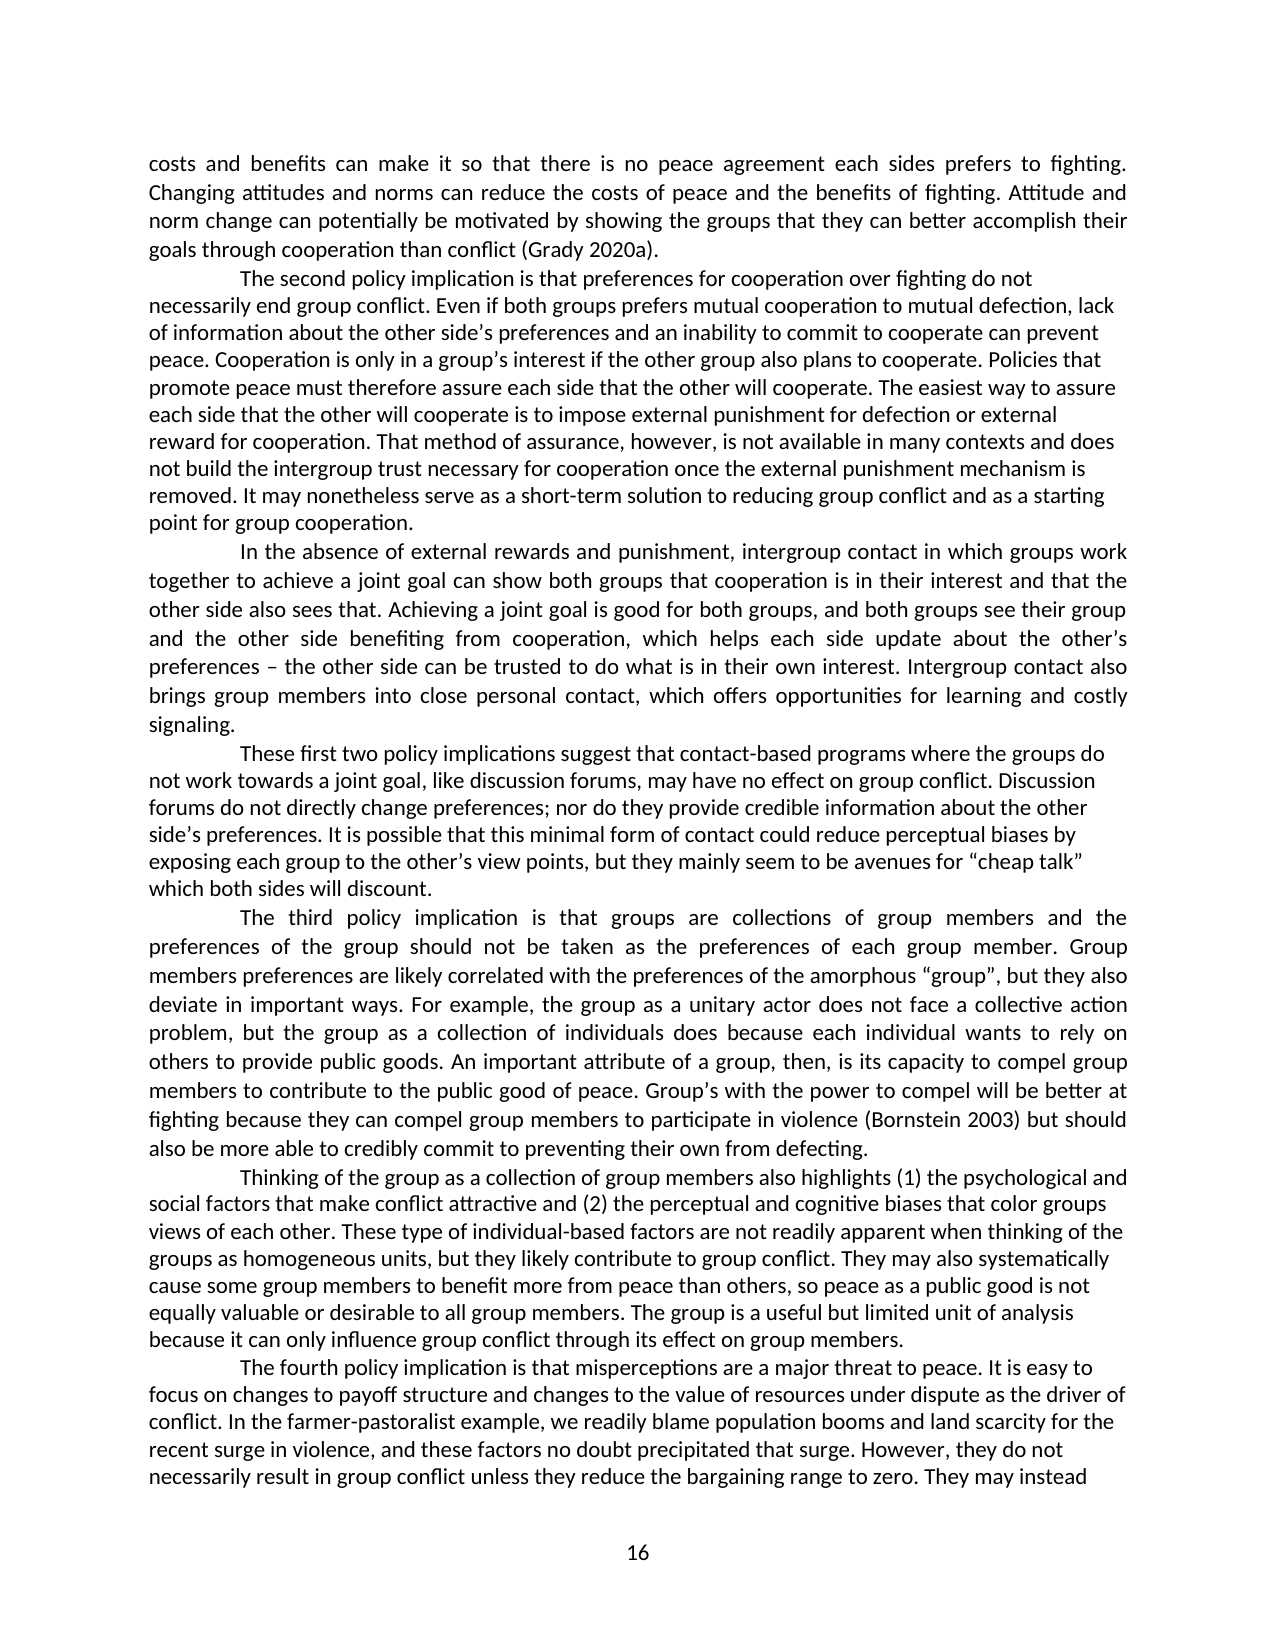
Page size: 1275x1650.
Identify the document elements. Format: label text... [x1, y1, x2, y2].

text The third policy implication is that groups are collections of group members and the preferences of the group should not be taken as the preferences of each group member. Group members preferences are likely correlated with the preferences of the amorphous “group”, but they also deviate in important ways. For example, the group as a unitary actor does not face a collective action problem, but the group as a collection of individuals does because each individual wants to rely on others to provide public goods. An important attribute of a group, then, is its capacity to compel group members to contribute to the public good of peace. Group’s with the power to compel will be better at fighting because they can compel group members to participate in violence (Bornstein 2003) but should also be more able to credibly commit to preventing their own from defecting. [148, 903, 1129, 1162]
text In the absence of external rewards and punishment, intergroup contact in which groups work together to achieve a joint goal can show both groups that cooperation is in their interest and that the other side also sees that. Achieving a joint goal is good for both groups, and both groups see their group and the other side benefiting from cooperation, which helps each side update about the other’s preferences – the other side can be trusted to do what is in their own interest. Intergroup contact also brings group members into close personal contact, which offers opportunities for learning and costly signaling. [148, 537, 1129, 738]
text Thinking of the group as a collection of group members also highlights (1) the psychological and social factors that make conflict attractive and (2) the perceptual and cognitive biases that color groups views of each other. These type of individual-based factors are not readily apparent when thinking of the groups as homogeneous units, but they likely contribute to group conflict. They may also systematically cause some group members to benefit more from peace than others, so peace as a public good is not equally valuable or desirable to all group members. The group is a useful but limited unit of analysis because it can only influence group conflict through its effect on group members. [148, 1163, 1131, 1353]
text These first two policy implications suggest that contact-based programs where the groups do not work towards a joint goal, like discussion forums, may have no effect on group conflict. Discussion forums do not directly change preferences; nor do they provide credible information about the other side’s preferences. It is possible that this minimal form of contact could reduce perceptual biases by exposing each group to the other’s view points, but they mainly seem to be avenues for “cheap talk” which both sides will discount. [148, 739, 1131, 903]
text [148, 149, 1129, 263]
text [148, 1354, 1131, 1490]
text The second policy implication is that preferences for cooperation over fighting do not necessarily end group conflict. Even if both groups prefers mutual cooperation to mutual defection, lack of information about the other side’s preferences and an inability to commit to cooperate can prevent peace. Cooperation is only in a group’s interest if the other group also plans to cooperate. Policies that promote peace must therefore assure each side that the other will cooperate. The easiest way to assure each side that the other will cooperate is to impose external punishment for defection or external reward for cooperation. That method of assurance, however, is not available in many contexts and does not build the intergroup trust necessary for cooperation once the external punishment mechanism is removed. It may nonetheless serve as a short-term solution to reducing group conflict and as a starting point for group cooperation. [148, 265, 1131, 537]
